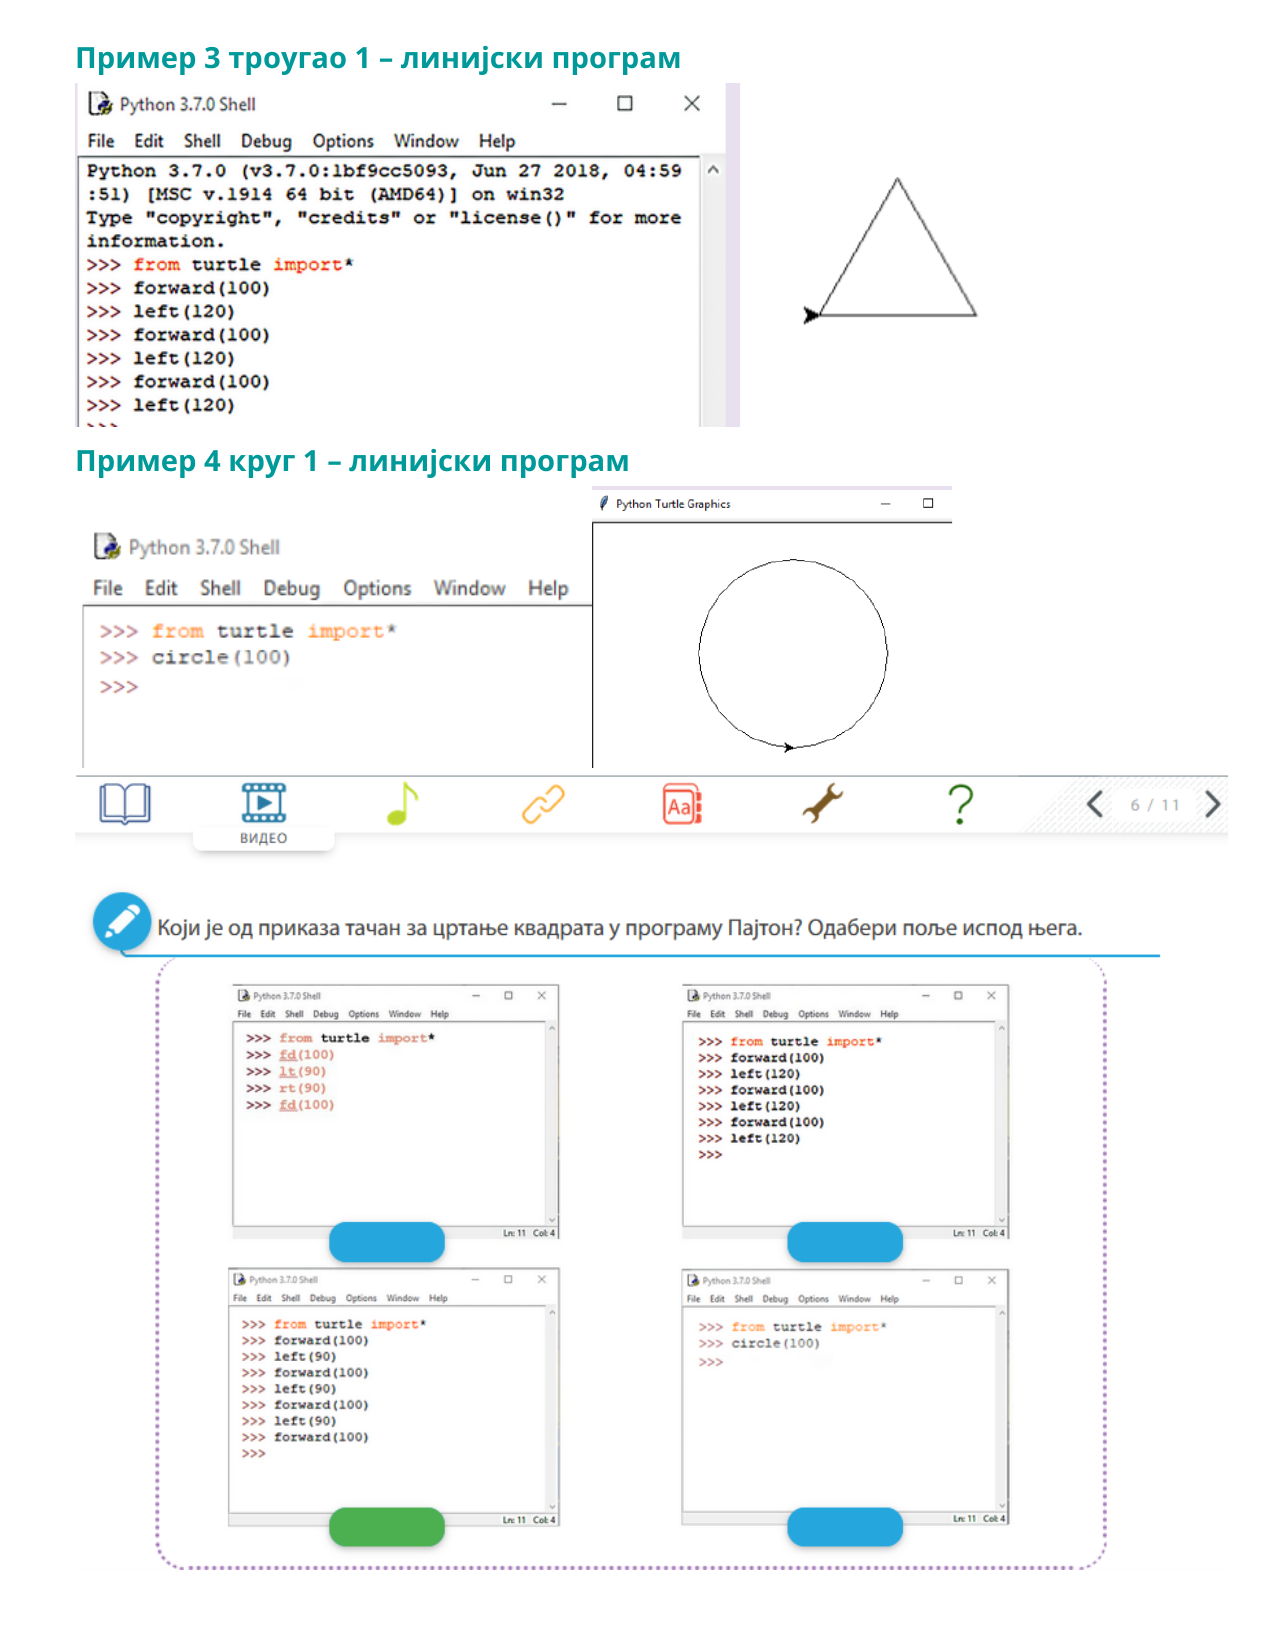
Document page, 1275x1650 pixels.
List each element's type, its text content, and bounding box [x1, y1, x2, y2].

picture [82, 486, 953, 768]
picture [75, 83, 1074, 427]
picture [75, 773, 1229, 1570]
subtitle Пример 4 круг 1 – линијски програм [75, 441, 1256, 480]
